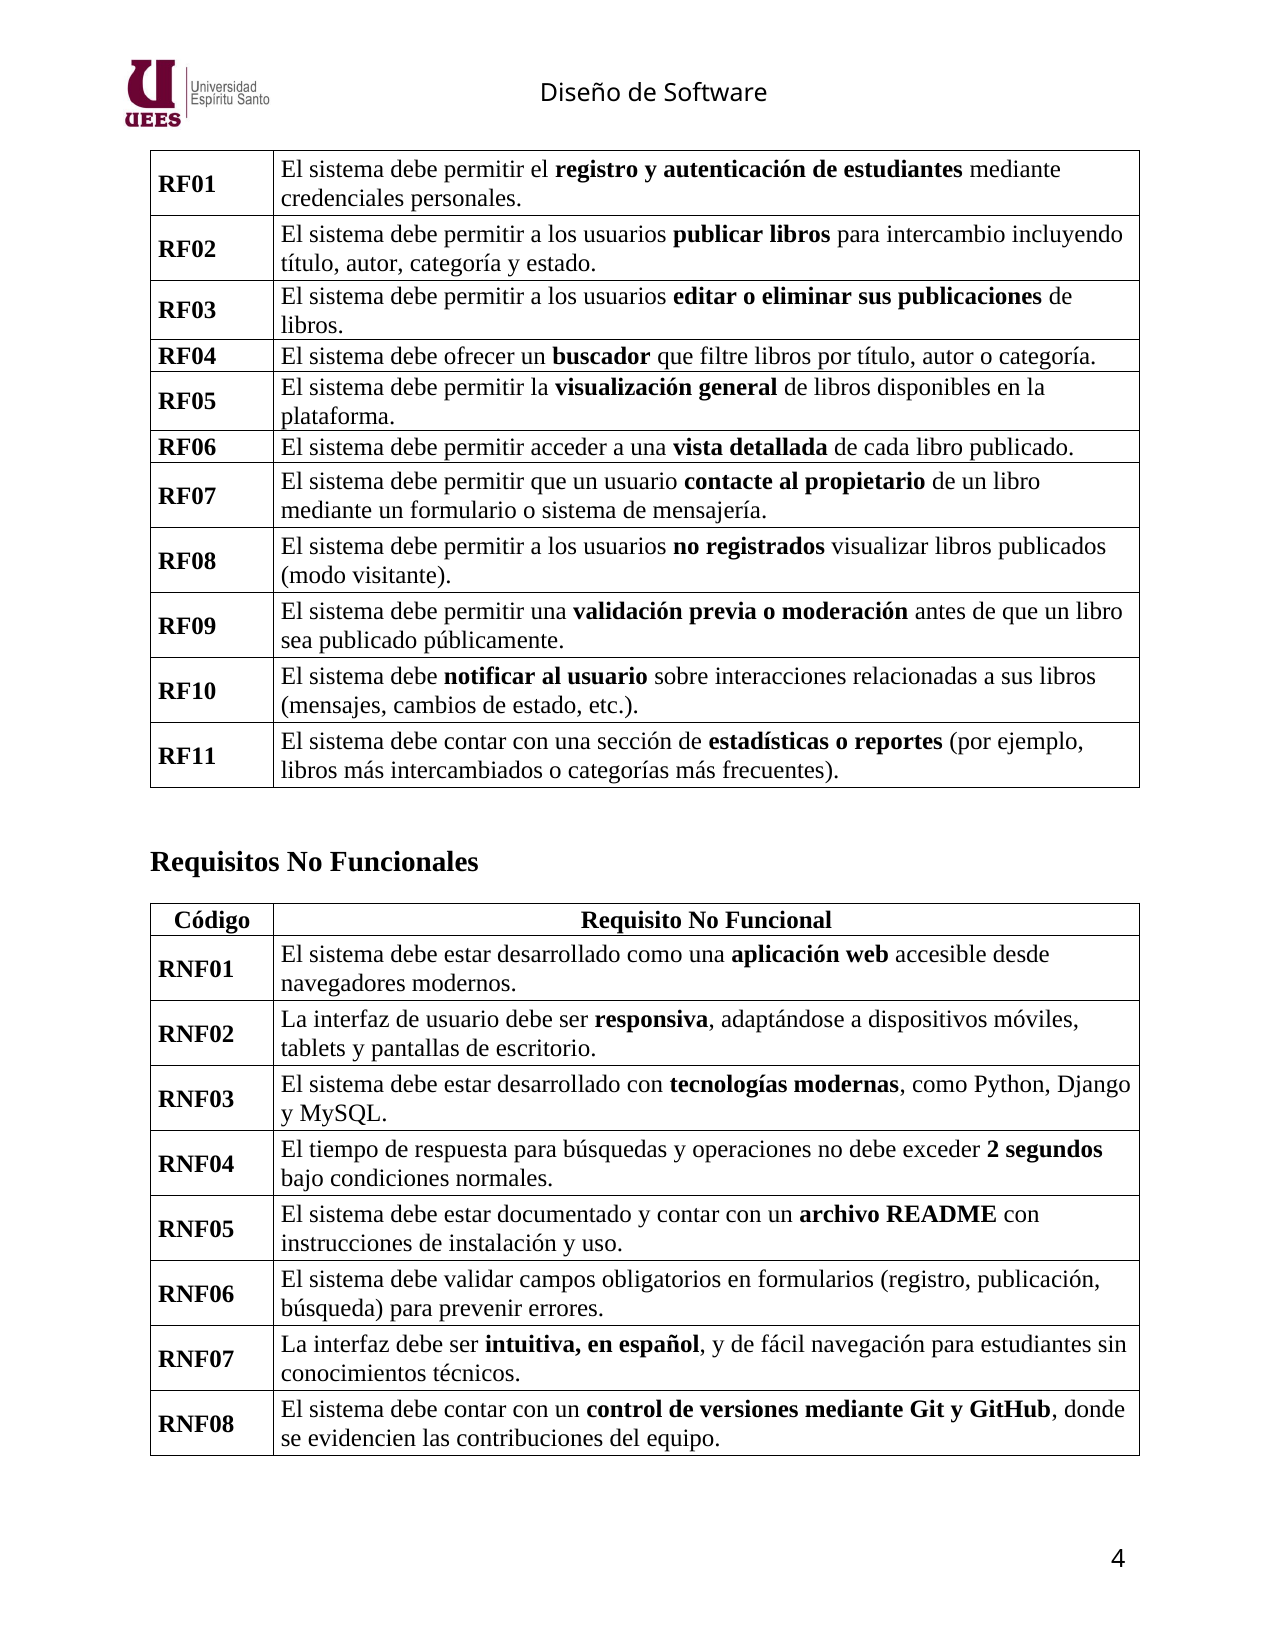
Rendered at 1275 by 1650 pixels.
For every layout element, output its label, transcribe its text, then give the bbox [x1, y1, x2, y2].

table_cell La interfaz debe ser intuitiva, en español, y de fácil navegación para estudiantes sin conocimientos técnicos. [274, 1326, 1139, 1390]
table_cell RNF03 [151, 1066, 273, 1130]
table_cell El sistema debe permitir que un usuario contacte al propietario de un libro mediante un formulario o sistema de mensajería. [274, 463, 1139, 527]
table_cell El sistema debe contar con una sección de estadísticas o reportes (por ejemplo, libros más intercambiados o categorías más frecuentes). [274, 723, 1139, 787]
table_cell RF06 [151, 431, 273, 462]
table_cell El sistema debe permitir una validación previa o moderación antes de que un libro sea publicado públicamente. [274, 593, 1139, 657]
table_cell RF07 [151, 463, 273, 527]
subtitle Requisitos No Funcionales [150, 844, 1125, 877]
table_cell El sistema debe permitir a los usuarios no registrados visualizar libros publicados (modo visitante). [274, 528, 1139, 592]
table_cell RF11 [151, 723, 273, 787]
table_cell RF01 [151, 151, 273, 215]
table_cell RNF04 [151, 1131, 273, 1195]
table_cell RNF08 [151, 1391, 273, 1455]
table_cell RNF02 [151, 1001, 273, 1065]
table_cell RF03 [151, 281, 273, 338]
table_cell La interfaz de usuario debe ser responsiva, adaptándose a dispositivos móviles, tablets y pantallas de escritorio. [274, 1001, 1139, 1065]
table_header Requisito No Funcional [274, 904, 1139, 935]
table_cell RNF07 [151, 1326, 273, 1390]
table_cell RNF05 [151, 1196, 273, 1260]
table_cell RNF06 [151, 1261, 273, 1325]
table_cell El sistema debe permitir la visualización general de libros disponibles en la plataforma. [274, 372, 1139, 429]
table_cell El sistema debe contar con un control de versiones mediante Git y GitHub, donde se evidencien las contribuciones del equipo. [274, 1391, 1139, 1455]
table_cell El sistema debe notificar al usuario sobre interacciones relacionadas a sus libros (mensajes, cambios de estado, etc.). [274, 658, 1139, 722]
table_cell RF08 [151, 528, 273, 592]
table_cell El sistema debe validar campos obligatorios en formularios (registro, publicación, búsqueda) para prevenir errores. [274, 1261, 1139, 1325]
table_cell RF10 [151, 658, 273, 722]
table_cell El sistema debe ofrecer un buscador que filtre libros por título, autor o categoría. [274, 340, 1139, 371]
table_cell El sistema debe permitir a los usuarios publicar libros para intercambio incluyendo título, autor, categoría y estado. [274, 216, 1139, 280]
table_cell El sistema debe permitir el registro y autenticación de estudiantes mediante credenciales personales. [274, 151, 1139, 215]
table_cell El sistema debe estar documentado y contar con un archivo README con instrucciones de instalación y uso. [274, 1196, 1139, 1260]
table_cell RNF01 [151, 936, 273, 1000]
table_header Código [151, 904, 273, 935]
table_cell El tiempo de respuesta para búsquedas y operaciones no debe exceder 2 segundos bajo condiciones normales. [274, 1131, 1139, 1195]
table_cell El sistema debe estar desarrollado como una aplicación web accesible desde navegadores modernos. [274, 936, 1139, 1000]
table_cell El sistema debe estar desarrollado con tecnologías modernas, como Python, Django y MySQL. [274, 1066, 1139, 1130]
picture [122, 56, 272, 130]
table_cell El sistema debe permitir acceder a una vista detallada de cada libro publicado. [274, 431, 1139, 462]
table_cell RF02 [151, 216, 273, 280]
table_cell El sistema debe permitir a los usuarios editar o eliminar sus publicaciones de libros. [274, 281, 1139, 338]
table_cell RF05 [151, 372, 273, 429]
table_cell RF04 [151, 340, 273, 371]
table_cell RF09 [151, 593, 273, 657]
